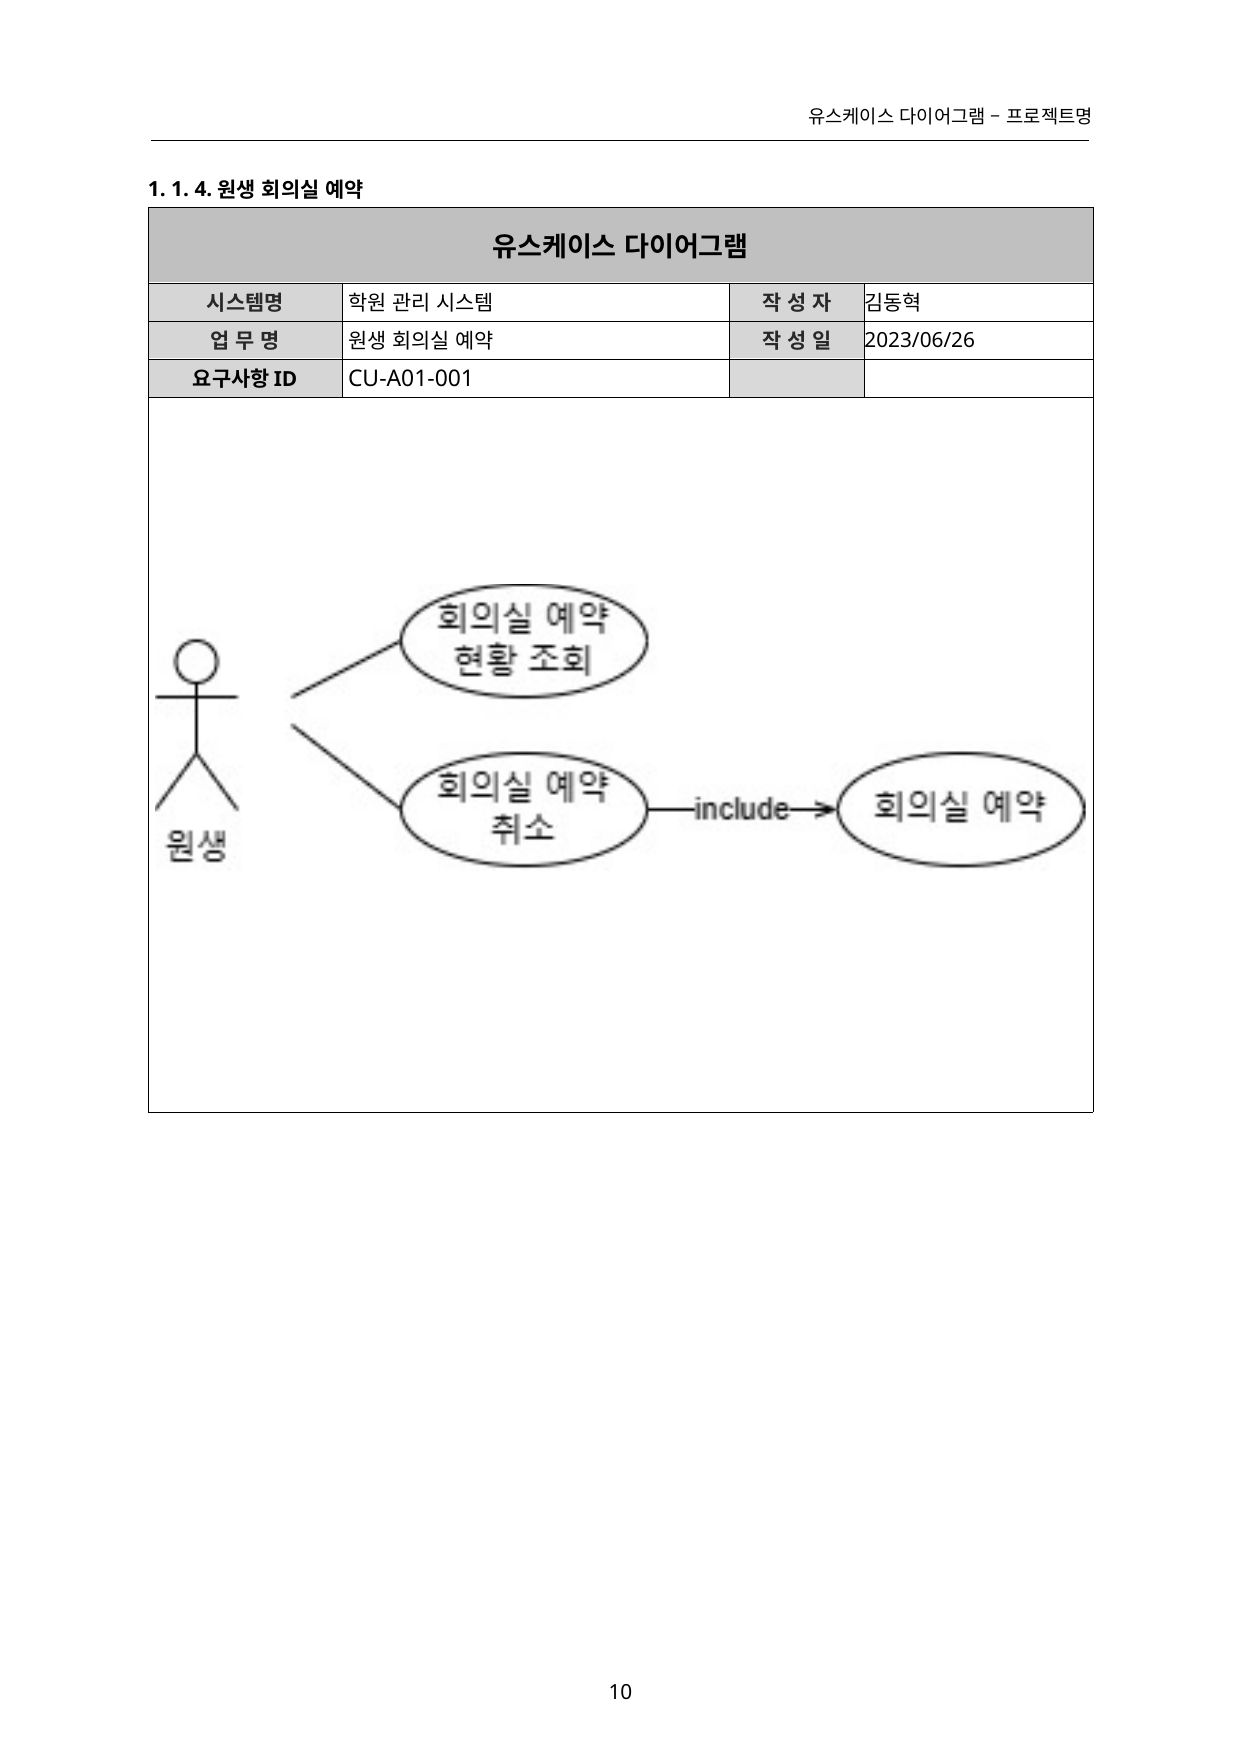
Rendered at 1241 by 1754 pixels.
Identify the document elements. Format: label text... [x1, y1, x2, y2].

table_cell 시스템명 [149, 284, 342, 321]
table_cell 작 성 자 [730, 284, 864, 321]
table_cell [865, 360, 1093, 397]
table_cell 2023/06/26 [865, 322, 1093, 358]
table_cell [149, 398, 1093, 1111]
table_cell 요구사항ID [149, 360, 342, 397]
table_cell [730, 360, 864, 397]
table_cell 학원 관리 시스템 [343, 284, 729, 321]
title 1. 1. 4. 원생 회의실 예약 [148, 169, 1092, 207]
table_cell 업 무 명 [149, 322, 342, 358]
table_cell CU-A01-001 [343, 360, 729, 397]
picture [155, 584, 1086, 871]
table_cell 원생 회의실 예약 [343, 322, 729, 358]
table_cell 작 성 일 [730, 322, 864, 358]
table_cell 김동혁 [865, 284, 1093, 321]
table_header 유스케이스 다이어그램 [149, 208, 1093, 282]
